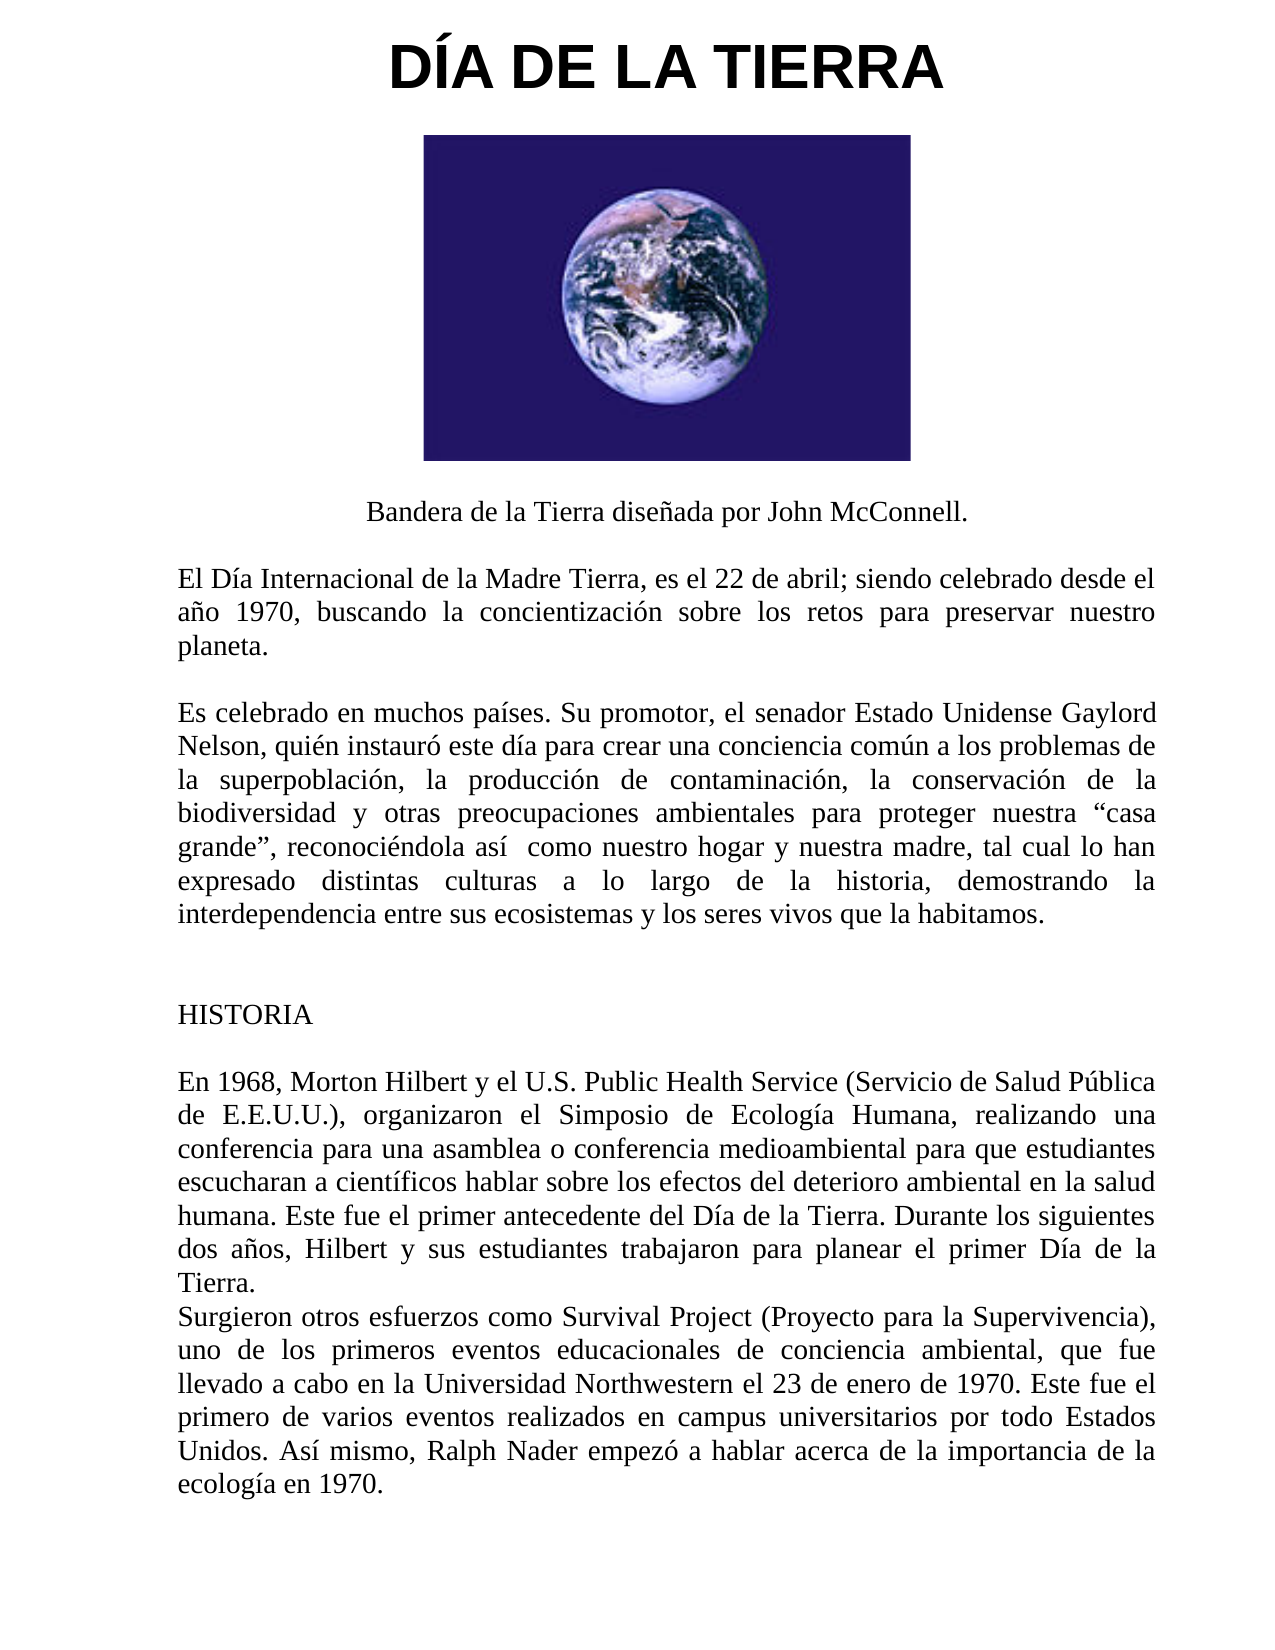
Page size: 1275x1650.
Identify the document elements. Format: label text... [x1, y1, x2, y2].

text En 1968, Morton Hilbert y el U.S. Public Health Service (Servicio de Salud Pública de E.E.U.U.), organizaron el Simposio de Ecología Humana, realizando una conferencia para una asamblea o conferencia medioambiental para que estudiantes escucharan a científicos hablar sobre los efectos del deterioro ambiental en la salud humana. Este fue el primer antecedente del Día de la Tierra. Durante los siguientes dos años, Hilbert y sus estudiantes trabajaron para planear el primer Día de la Tierra. [177, 1064, 1157, 1299]
text HISTORIA [177, 997, 1157, 1030]
text Bandera de la Tierra diseñada por John McConnell. [177, 494, 1157, 527]
text Surgieron otros esfuerzos como Survival Project (Proyecto para la Supervivencia), uno de los primeros eventos educacionales de conciencia ambiental, que fue llevado a cabo en la Universidad Northwestern el 23 de enero de 1970. Este fue el primero de varios eventos realizados en campus universitarios por todo Estados Unidos. Así mismo, Ralph Nader empezó a hablar acerca de la importancia de la ecología en 1970. [177, 1299, 1157, 1500]
text El Día Internacional de la Madre Tierra, es el 22 de abril; siendo celebrado desde el año 1970, buscando la concientización sobre los retos para preservar nuestro planeta. [177, 561, 1157, 661]
text Es celebrado en muchos países. Su promotor, el senador Estado Unidense Gaylord Nelson, quién instauró este día para crear una conciencia común a los problemas de la superpoblación, la producción de contaminación, la conservación de la biodiversidad y otras preocupaciones ambientales para proteger nuestra “casa grande”, reconociéndola así como nuestro hogar y nuestra madre, tal cual lo han expresado distintas culturas a lo largo de la historia, demostrando la interdependencia entre sus ecosistemas y los seres vivos que la habitamos. [177, 695, 1157, 930]
picture [423, 135, 911, 461]
text DÍA DE LA TIERRA [177, 29, 1157, 101]
